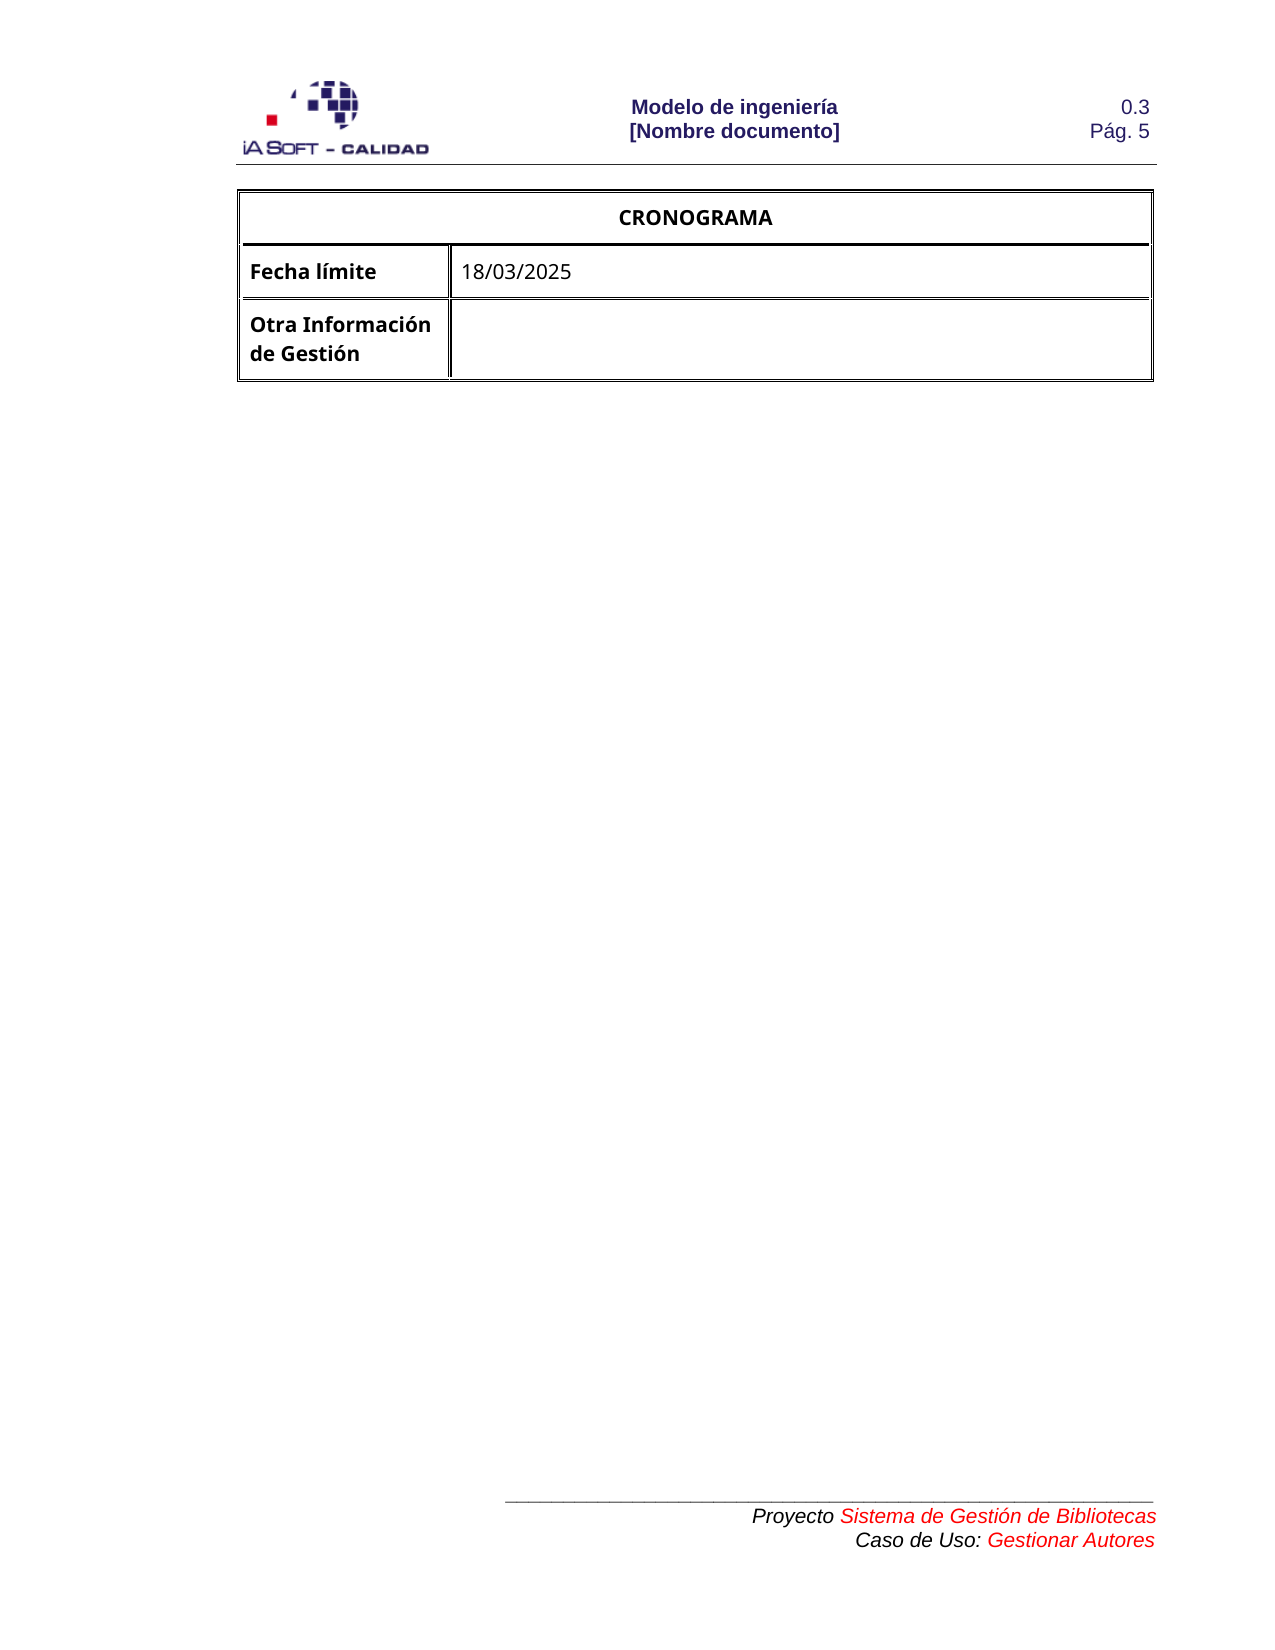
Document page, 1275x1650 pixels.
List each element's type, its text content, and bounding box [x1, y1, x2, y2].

table_cell [450, 296, 1151, 378]
picture [243, 81, 432, 158]
table_cell Otra Información de Gestión [240, 296, 450, 378]
table_cell CRONOGRAMA [240, 193, 1151, 243]
table_cell 18/03/2025 [452, 243, 1152, 296]
table_cell Fecha límite [239, 243, 448, 296]
